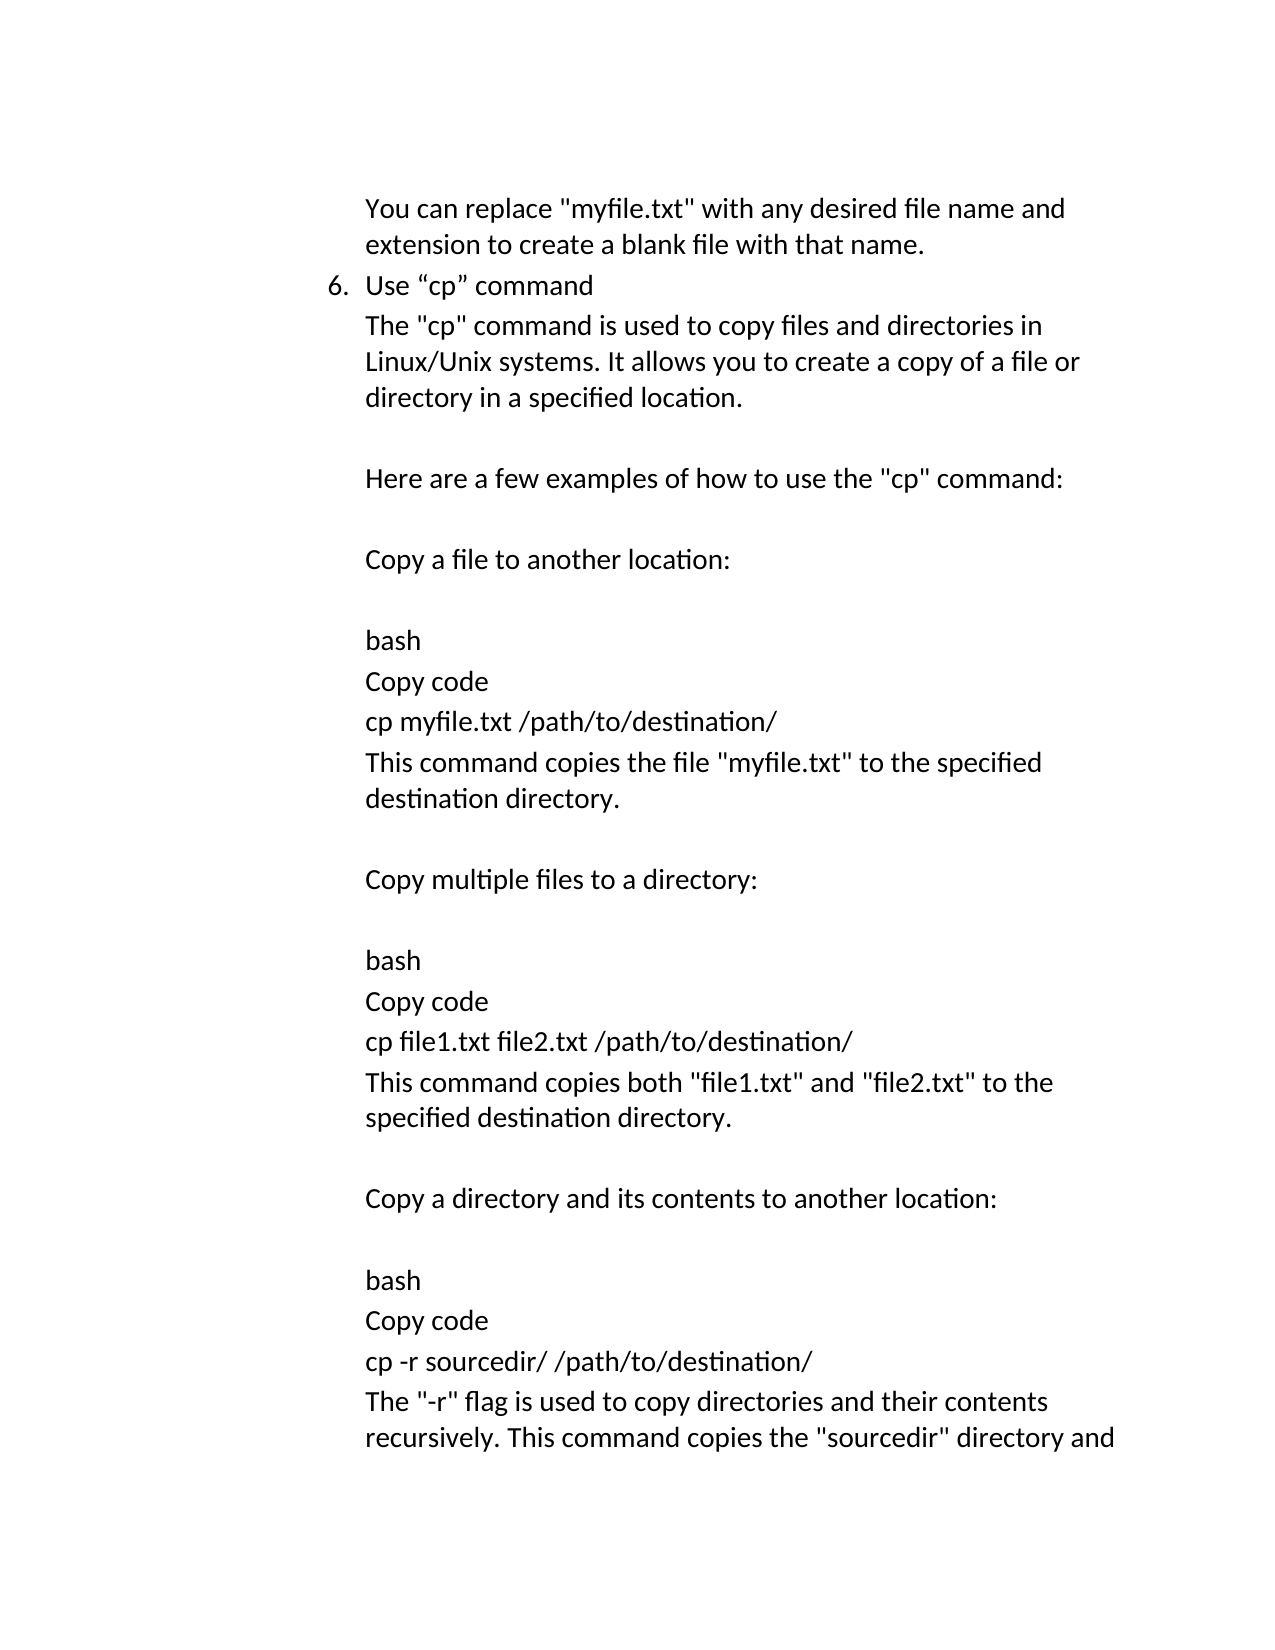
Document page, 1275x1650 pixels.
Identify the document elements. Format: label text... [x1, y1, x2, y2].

text This command copies both "file1.txt" and "file2.txt" to the specified destination directory. [365, 1064, 1125, 1135]
text bash [365, 942, 1125, 978]
text The "cp" command is used to copy files and directories in Linux/Unix systems. It allows you to create a copy of a file or directory in a specified location. [365, 307, 1125, 415]
text Copy multiple files to a directory: [365, 861, 1125, 897]
text This command copies the file "myfile.txt" to the specified destination directory. [365, 744, 1125, 816]
text Copy a file to another location: [365, 541, 1125, 577]
text Copy code [365, 1302, 1125, 1338]
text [365, 1383, 1125, 1455]
text Copy code [365, 663, 1125, 699]
text Copy a directory and its contents to another location: [365, 1181, 1125, 1216]
text cp file1.txt file2.txt /path/to/destination/ [365, 1023, 1125, 1059]
text cp myfile.txt /path/to/destination/ [365, 703, 1125, 739]
text bash [365, 622, 1125, 658]
text Here are a few examples of how to use the "cp" command: [365, 460, 1125, 496]
list Use “cp” command [327, 267, 1125, 303]
text cp -r sourcedir/ /path/to/destination/ [365, 1343, 1125, 1378]
text You can replace "myfile.txt" with any desired file name and extension to create a blank file with that name. [365, 191, 1125, 262]
text Copy code [365, 983, 1125, 1018]
text bash [365, 1262, 1125, 1297]
